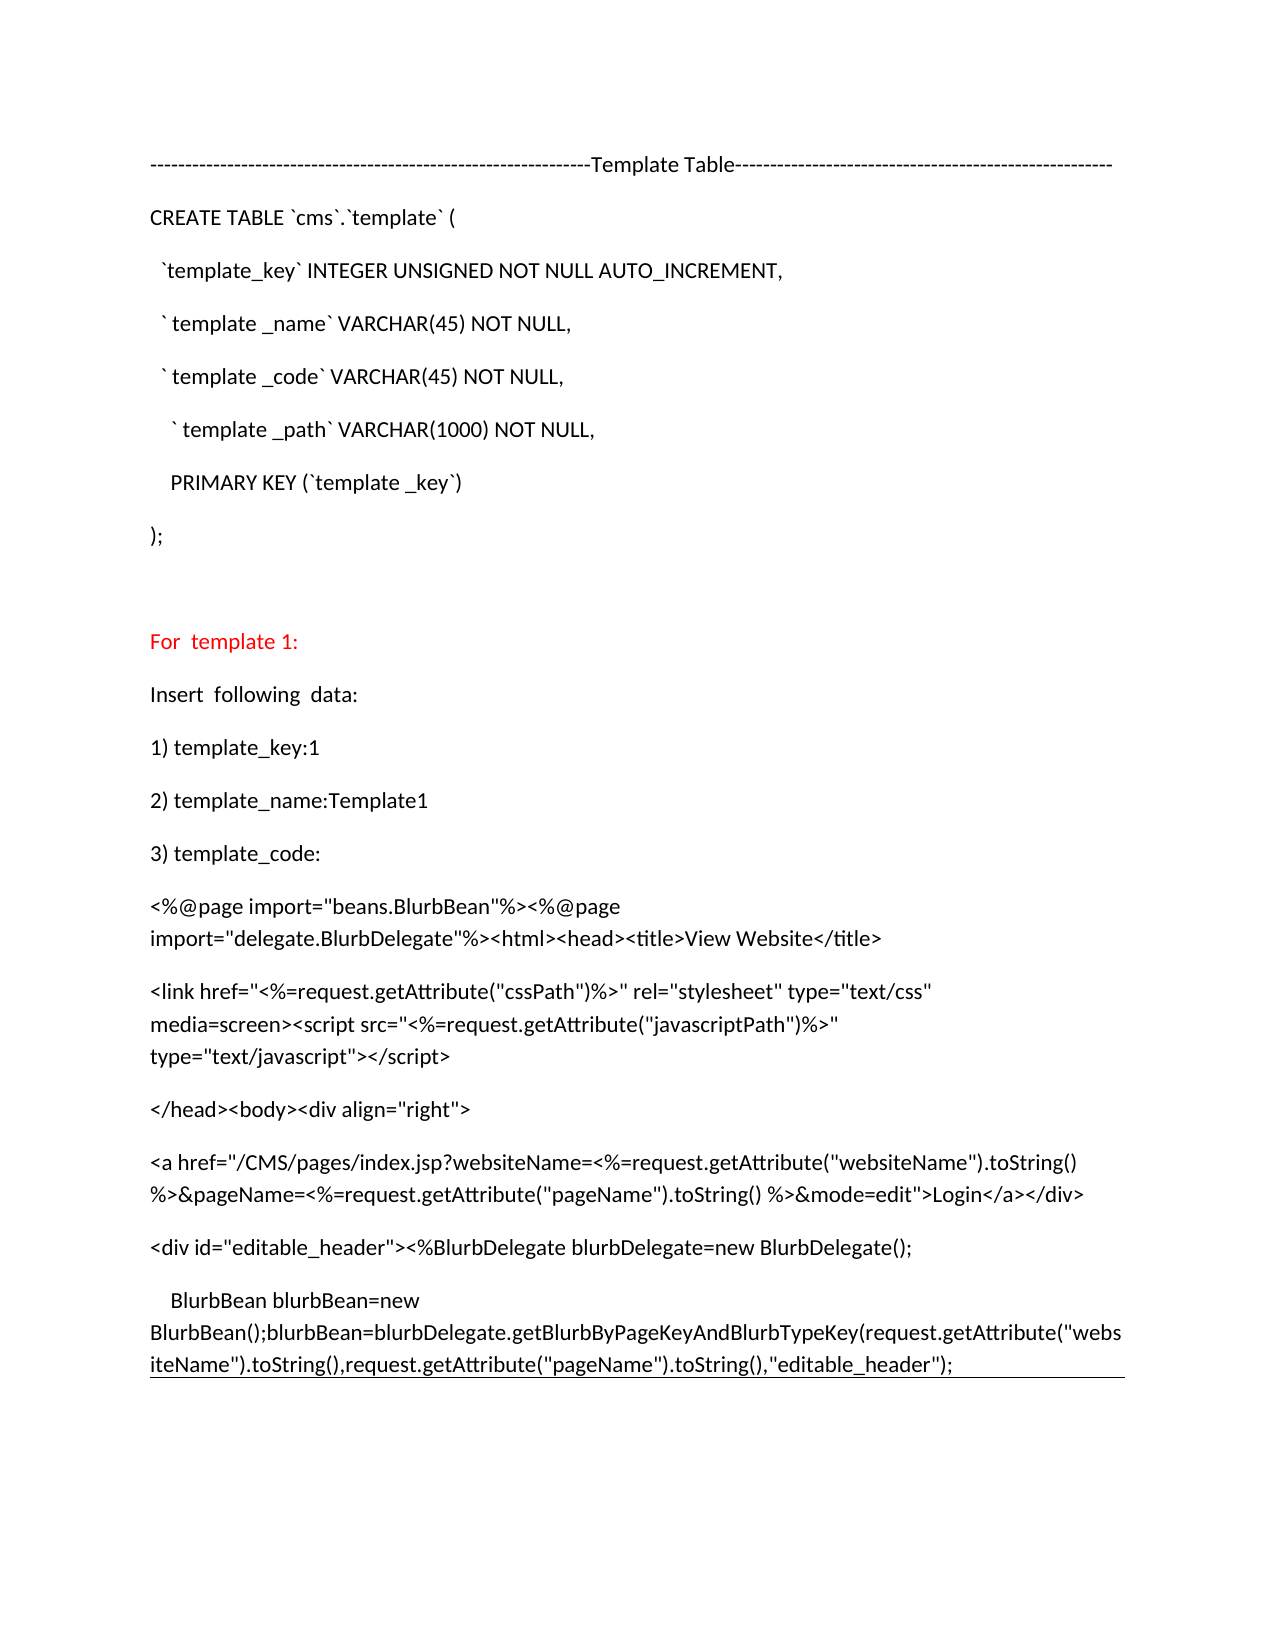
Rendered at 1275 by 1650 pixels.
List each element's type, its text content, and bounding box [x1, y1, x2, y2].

text For template 1: [150, 627, 1125, 655]
text 3) template_code: [150, 839, 1125, 867]
text PRIMARY KEY (`template _key`) [150, 468, 1125, 496]
text CREATE TABLE `cms`.`template` ( [150, 203, 1125, 231]
text `template_key` INTEGER UNSIGNED NOT NULL AUTO_INCREMENT, [150, 256, 1125, 284]
text ` template _name` VARCHAR(45) NOT NULL, [150, 309, 1125, 337]
text 1) template_key:1 [150, 733, 1125, 761]
text <a href="/CMS/pages/index.jsp?websiteName=<%=request.getAttribute("websiteName").toString() %>&pageName=<%=request.getAttribute("pageName").toString() %>&mode=edit">Login</a></div> [150, 1148, 1125, 1208]
text <link href="<%=request.getAttribute("cssPath")%>" rel="stylesheet" type="text/css" media=screen><script src="<%=request.getAttribute("javascriptPath")%>" type="text/javascript"></script> [150, 977, 1125, 1070]
text ` template _code` VARCHAR(45) NOT NULL, [150, 362, 1125, 390]
text <%@page import="beans.BlurbBean"%><%@page import="delegate.BlurbDelegate"%><html><head><title>View Website</title> [150, 892, 1125, 952]
text Insert following data: [150, 680, 1125, 708]
text </head><body><div align="right"> [150, 1095, 1125, 1123]
text ); [150, 521, 1125, 549]
text BlurbBean blurbBean=new BlurbBean();blurbBean=blurbDelegate.getBlurbByPageKeyAndBlurbTypeKey(request.getAttribute("websiteName").toString(),request.getAttribute("pageName").toString(),"editable_header"); [150, 1286, 1125, 1377]
text <div id="editable_header"><%BlurbDelegate blurbDelegate=new BlurbDelegate(); [150, 1233, 1125, 1261]
text ` template _path` VARCHAR(1000) NOT NULL, [150, 415, 1125, 443]
text ---------------------------------------------------------------Template Table------------------------------------------------------ [150, 150, 1125, 178]
text 2) template_name:Template1 [150, 786, 1125, 814]
